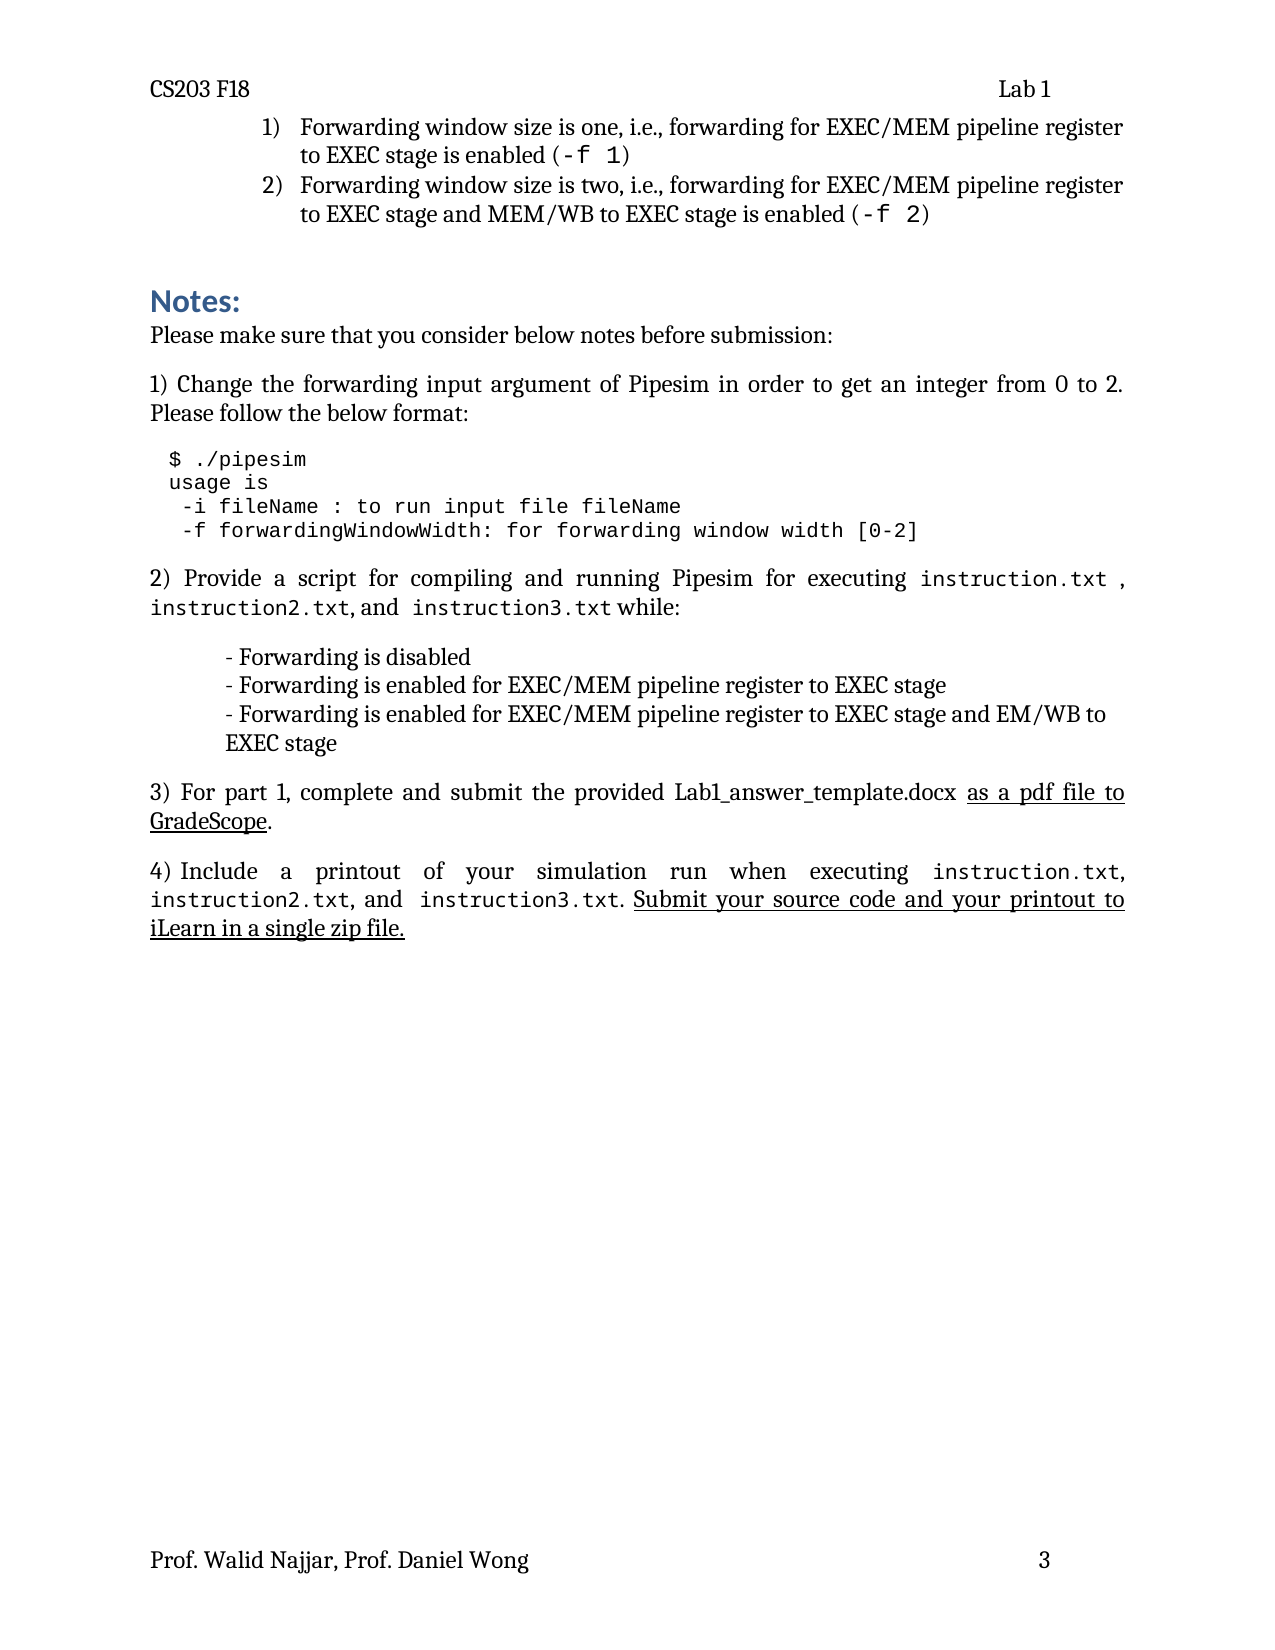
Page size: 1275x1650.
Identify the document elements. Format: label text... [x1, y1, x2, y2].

text -i fileName : to run input file fileName [169, 496, 1125, 519]
text - Forwarding is disabled - Forwarding is enabled for EXEC/MEM pipeline register to EXEC stage - Forwarding is enabled for EXEC/MEM pipeline register to EXEC stage and EM/WB to EXEC stage [225, 642, 1125, 757]
text $ ./pipesim [169, 449, 1125, 472]
text 2) Provide a script for compiling and running Pipesim for executing instruction.txt , instruction2.txt, and instruction3.txt while: [150, 564, 1125, 622]
list Forwarding window size is two, i.e., forwarding for EXEC/MEM pipeline register to EXEC stage and MEM/WB to EXEC stage is enabled (-f 2) [262, 171, 1125, 230]
text 4)-Include a printout of your simulation run when executing instruction.txt, instruction2.txt, and instruction3.txt. Submit your source code and your printout to iLearn in a single zip file. [150, 857, 1125, 943]
subtitle Notes: [150, 280, 1125, 321]
text Please make sure that you consider below notes before submission: [150, 321, 1125, 349]
text usage is [169, 472, 1125, 496]
list Forwarding window size is one, i.e., forwarding for EXEC/MEM pipeline register to EXEC stage is enabled (-f 1) [262, 112, 1125, 171]
text 3) For part 1, complete and submit the provided Lab1_answer_template.docx as a pdf file to GradeScope. [150, 778, 1125, 836]
text 1) Change the forwarding input argument of Pipesim in order to get an integer from 0 to 2. Please follow the below format: [150, 370, 1125, 428]
text -f forwardingWindowWidth: for forwarding window width [0-2] [169, 519, 1125, 543]
